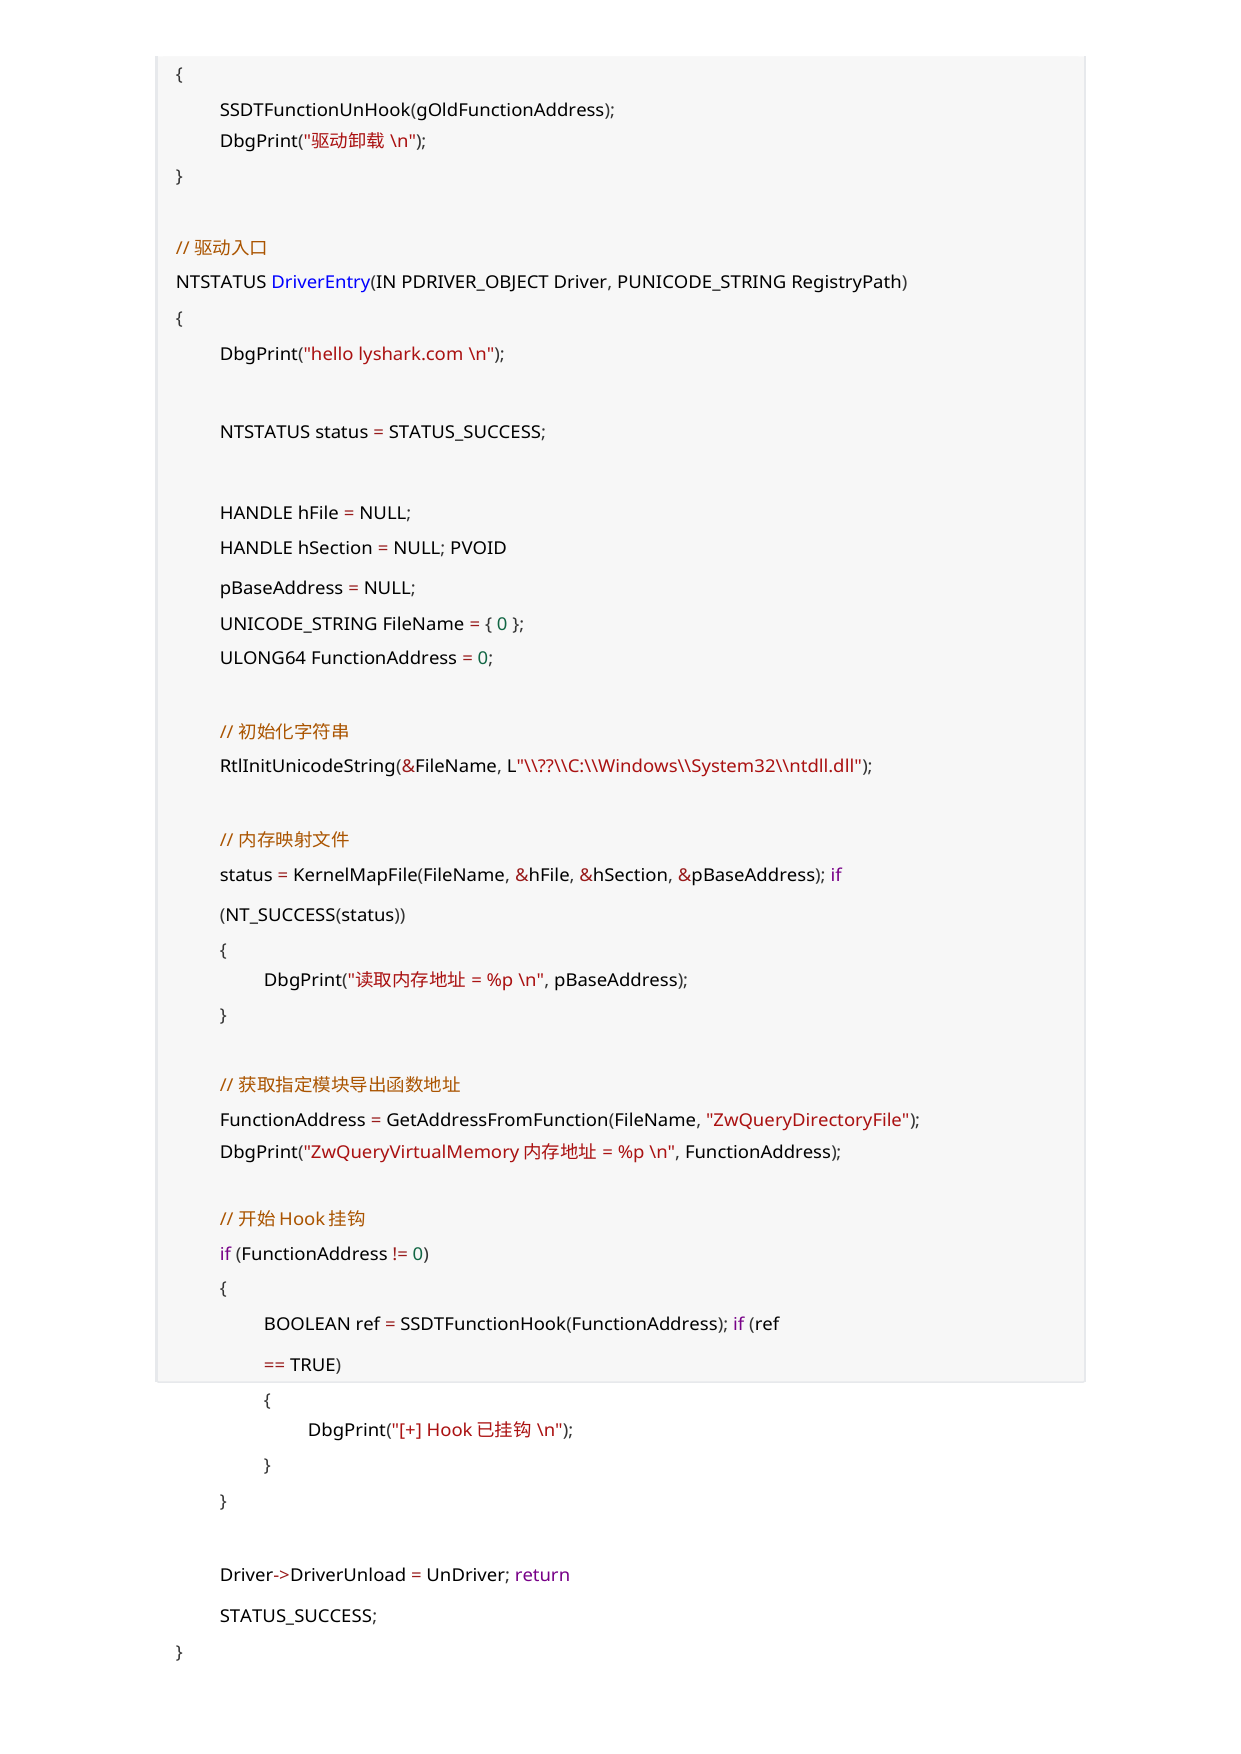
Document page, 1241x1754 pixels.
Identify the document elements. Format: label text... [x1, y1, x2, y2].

text if (FunctionAddress != 0) [219, 1241, 1098, 1265]
text } [219, 1002, 1098, 1027]
text } [176, 163, 1098, 187]
text DbgPrint("读取内存地址 = %p \n", pBaseAddress); [264, 967, 1098, 992]
text DbgPrint("驱动卸载 \n"); [219, 128, 1098, 152]
text } [176, 1644, 1098, 1662]
text Driver->DriverUnload = UnDriver; return STATUS_SUCCESS; [219, 1563, 575, 1628]
text { [176, 61, 1098, 85]
text HANDLE hFile = NULL; [219, 501, 1098, 525]
text // 开始Hook挂钩 [219, 1206, 1098, 1230]
text { [219, 1276, 1098, 1300]
text UNICODE_STRING FileName = { 0 }; [219, 616, 1098, 634]
text NTSTATUS status = STATUS_SUCCESS; [219, 420, 1098, 444]
text // 内存映射文件 [219, 827, 1098, 851]
text ULONG64 FunctionAddress = 0; [219, 646, 1098, 670]
text // 获取指定模块导出函数地址 [219, 1073, 1098, 1097]
text { [219, 943, 1098, 959]
text { [264, 1393, 1098, 1410]
text { [176, 305, 1098, 329]
text } [219, 1488, 1098, 1512]
text DbgPrint("[+] Hook已挂钩 \n"); [308, 1417, 1098, 1441]
text RtlInitUnicodeString(&FileName, L"\\??\\C:\\Windows\\System32\\ntdll.dll"); [219, 754, 1098, 778]
text NTSTATUS DriverEntry(IN PDRIVER_OBJECT Driver, PUNICODE_STRING RegistryPath) [176, 269, 1098, 293]
text BOOLEAN ref = SSDTFunctionHook(FunctionAddress); if (ref == TRUE) [264, 1312, 795, 1376]
text HANDLE hSection = NULL; PVOID pBaseAddress = NULL; [219, 535, 514, 600]
text // 初始化字符串 [219, 719, 1098, 743]
text DbgPrint("hello lyshark.com \n"); [219, 341, 1098, 366]
text SSDTFunctionUnHook(gOldFunctionAddress); [219, 97, 1098, 121]
text // 驱动入口 [176, 236, 1098, 260]
text FunctionAddress = GetAddressFromFunction(FileName, "ZwQueryDirectoryFile"); [219, 1108, 1098, 1132]
text DbgPrint("ZwQueryVirtualMemory内存地址 = %p \n", FunctionAddress); [219, 1140, 1098, 1164]
text status = KernelMapFile(FileName, &hFile, &hSection, &pBaseAddress); if (NT_SUCCESS(status)) [219, 862, 960, 927]
text } [264, 1452, 1098, 1476]
